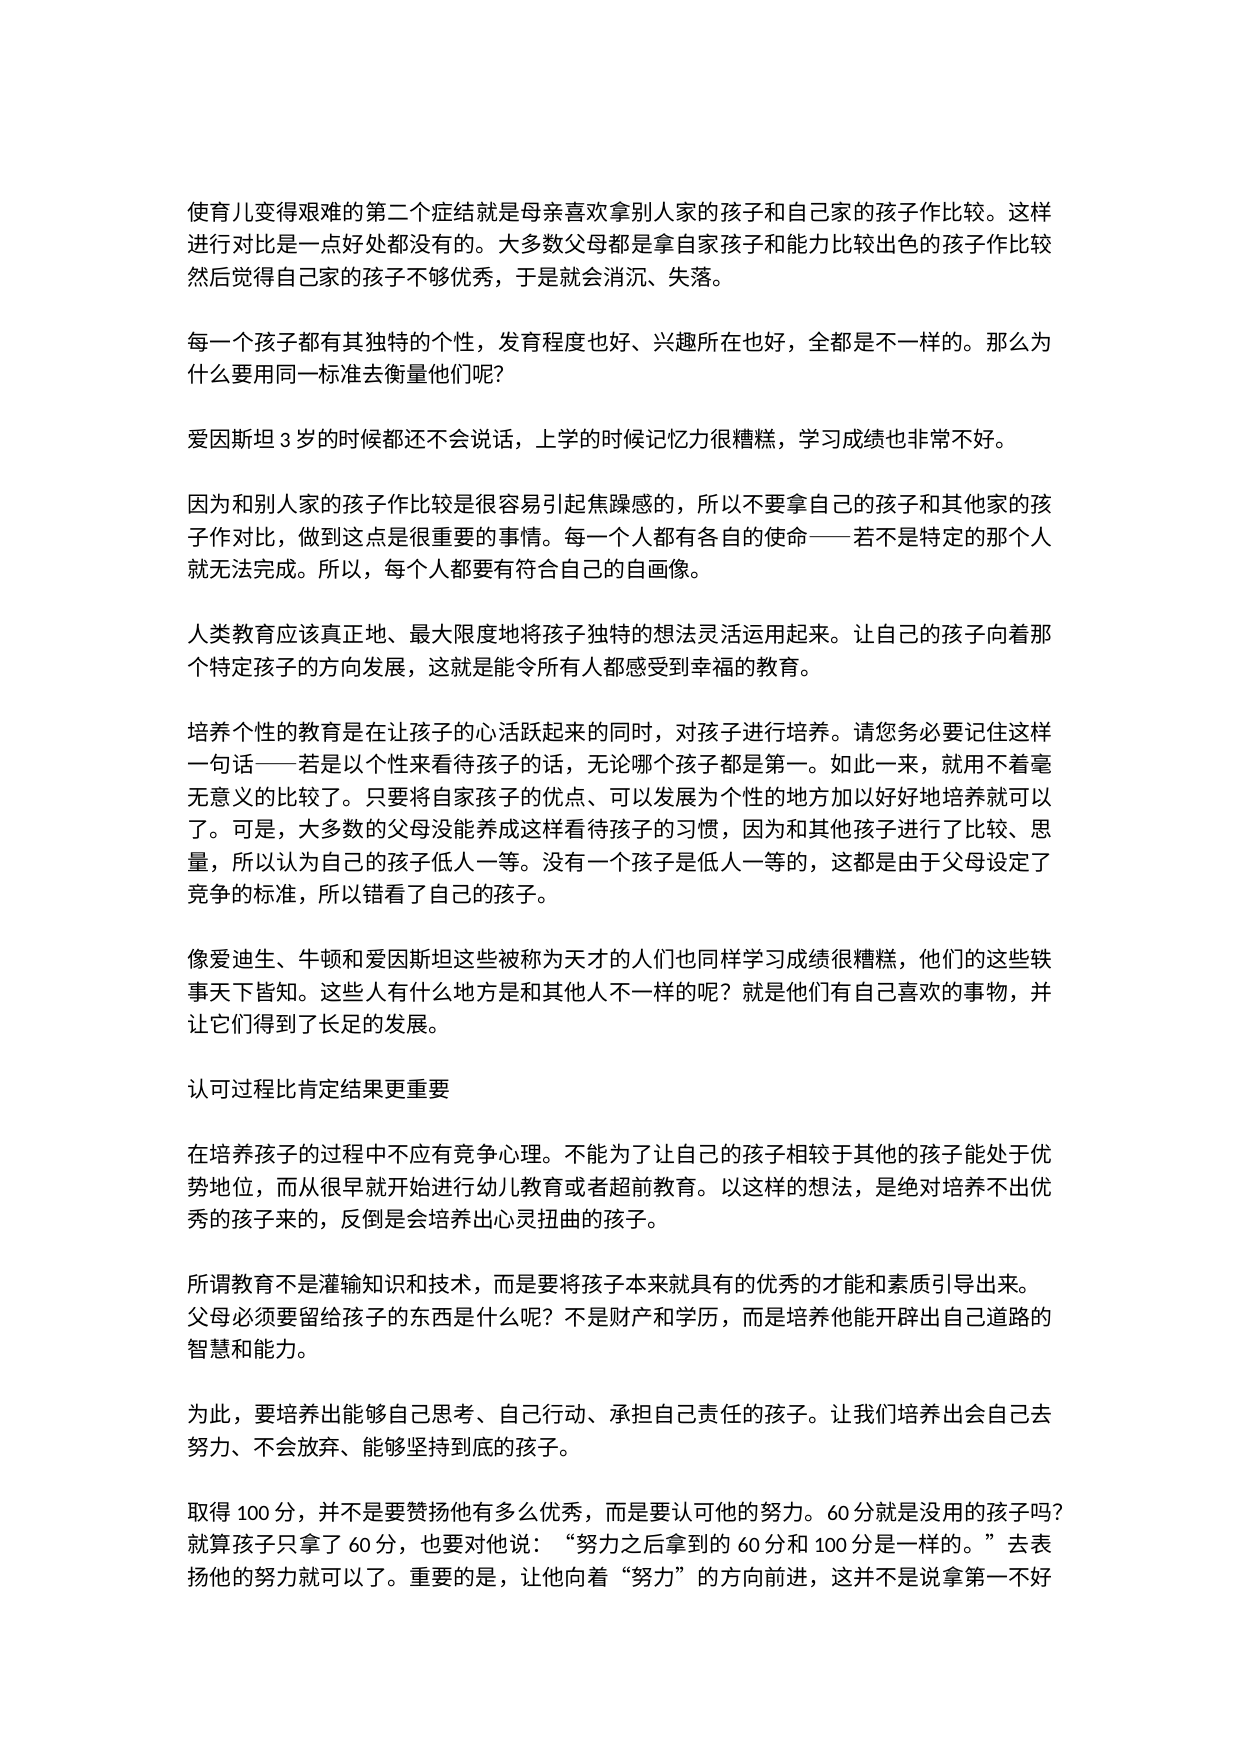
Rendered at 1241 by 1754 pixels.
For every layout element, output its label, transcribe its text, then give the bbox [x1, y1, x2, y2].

list 使育儿变得艰难的第二个症结就是母亲喜欢拿别人家的孩子和自己家的孩子作比较。这样进行对比是一点好处都没有的。大多数父母都是拿自家孩子和能力比较出色的孩子作比较，然后觉得自己家的孩子不够优秀，于是就会消沉、失落。 [187, 194, 1053, 292]
list 因为和别人家的孩子作比较是很容易引起焦躁感的，所以不要拿自己的孩子和其他家的孩子作对比，做到这点是很重要的事情。每一个人都有各自的使命——若不是特定的那个人就无法完成。所以，每个人都要有符合自己的自画像。 [187, 487, 1053, 584]
list 父母必须要留给孩子的东西是什么呢？不是财产和学历，而是培养他能开辟出自己道路的智慧和能力。 [187, 1299, 1053, 1364]
list 为此，要培养出能够自己思考、自己行动、承担自己责任的孩子。让我们培养出会自己去努力、不会放弃、能够坚持到底的孩子。 [187, 1397, 1053, 1462]
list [187, 1494, 1053, 1592]
list 认可过程比肯定结果更重要 [187, 1072, 1053, 1104]
list 像爱迪生、牛顿和爱因斯坦这些被称为天才的人们也同样学习成绩很糟糕，他们的这些轶事天下皆知。这些人有什么地方是和其他人不一样的呢？就是他们有自己喜欢的事物，并让它们得到了长足的发展。 [187, 942, 1053, 1039]
list 培养个性的教育是在让孩子的心活跃起来的同时，对孩子进行培养。请您务必要记住这样一句话——若是以个性来看待孩子的话，无论哪个孩子都是第一。如此一来，就用不着毫无意义的比较了。只要将自家孩子的优点、可以发展为个性的地方加以好好地培养就可以了。可是，大多数的父母没能养成这样看待孩子的习惯，因为和其他孩子进行了比较、思量，所以认为自己的孩子低人一等。没有一个孩子是低人一等的，这都是由于父母设定了竞争的标准，所以错看了自己的孩子。 [187, 714, 1053, 909]
list 在培养孩子的过程中不应有竞争心理。不能为了让自己的孩子相较于其他的孩子能处于优势地位，而从很早就开始进行幼儿教育或者超前教育。以这样的想法，是绝对培养不出优秀的孩子来的，反倒是会培养出心灵扭曲的孩子。 [187, 1137, 1053, 1234]
list 爱因斯坦3岁的时候都还不会说话，上学的时候记忆力很糟糕，学习成绩也非常不好。 [187, 422, 1053, 454]
list 每一个孩子都有其独特的个性，发育程度也好、兴趣所在也好，全都是不一样的。那么为什么要用同一标准去衡量他们呢？ [187, 324, 1053, 389]
list 所谓教育不是灌输知识和技术，而是要将孩子本来就具有的优秀的才能和素质引导出来。 [187, 1267, 1053, 1299]
list 人类教育应该真正地、最大限度地将孩子独特的想法灵活运用起来。让自己的孩子向着那个特定孩子的方向发展，这就是能令所有人都感受到幸福的教育。 [187, 617, 1053, 682]
